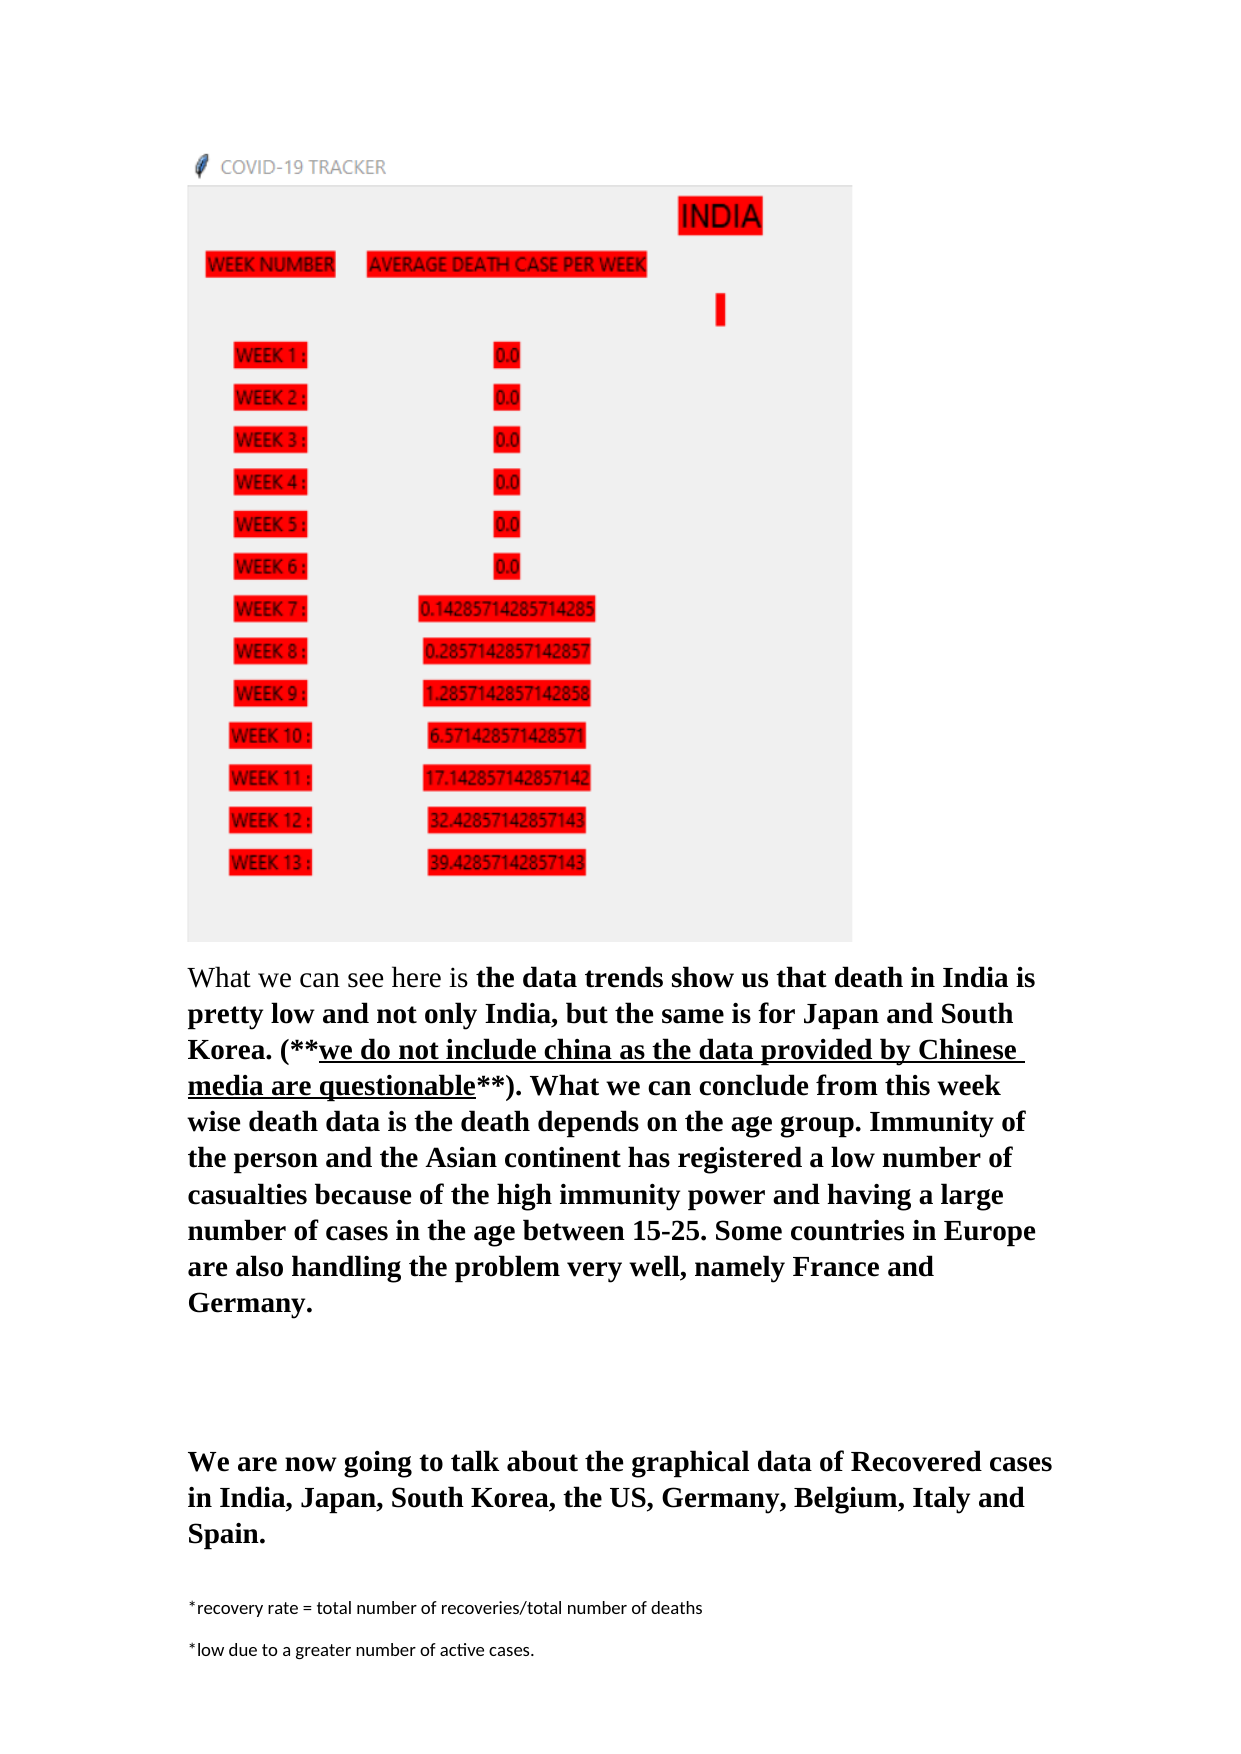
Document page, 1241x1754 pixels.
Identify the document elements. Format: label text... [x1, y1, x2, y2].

text We are now going to talk about the graphical data of Recovered cases in India, Japan, South Korea, the US, Germany, Belgium, Italy and Spain. [187, 1444, 1053, 1549]
text What we can see here is the data trends show us that death in India is pretty low and not only India, but the same is for Japan and South Korea. (**we do not include china as the data provided by Chinese media are questionable**). What we can conclude from this week wise death data is the death depends on the age group. Immunity of the person and the Asian continent has registered a low number of casualties because of the high immunity power and having a large number of cases in the age between 15-25. Some countries in Europe are also handling the problem very well, namely France and Germany. [187, 960, 1053, 1319]
picture [187, 150, 853, 942]
